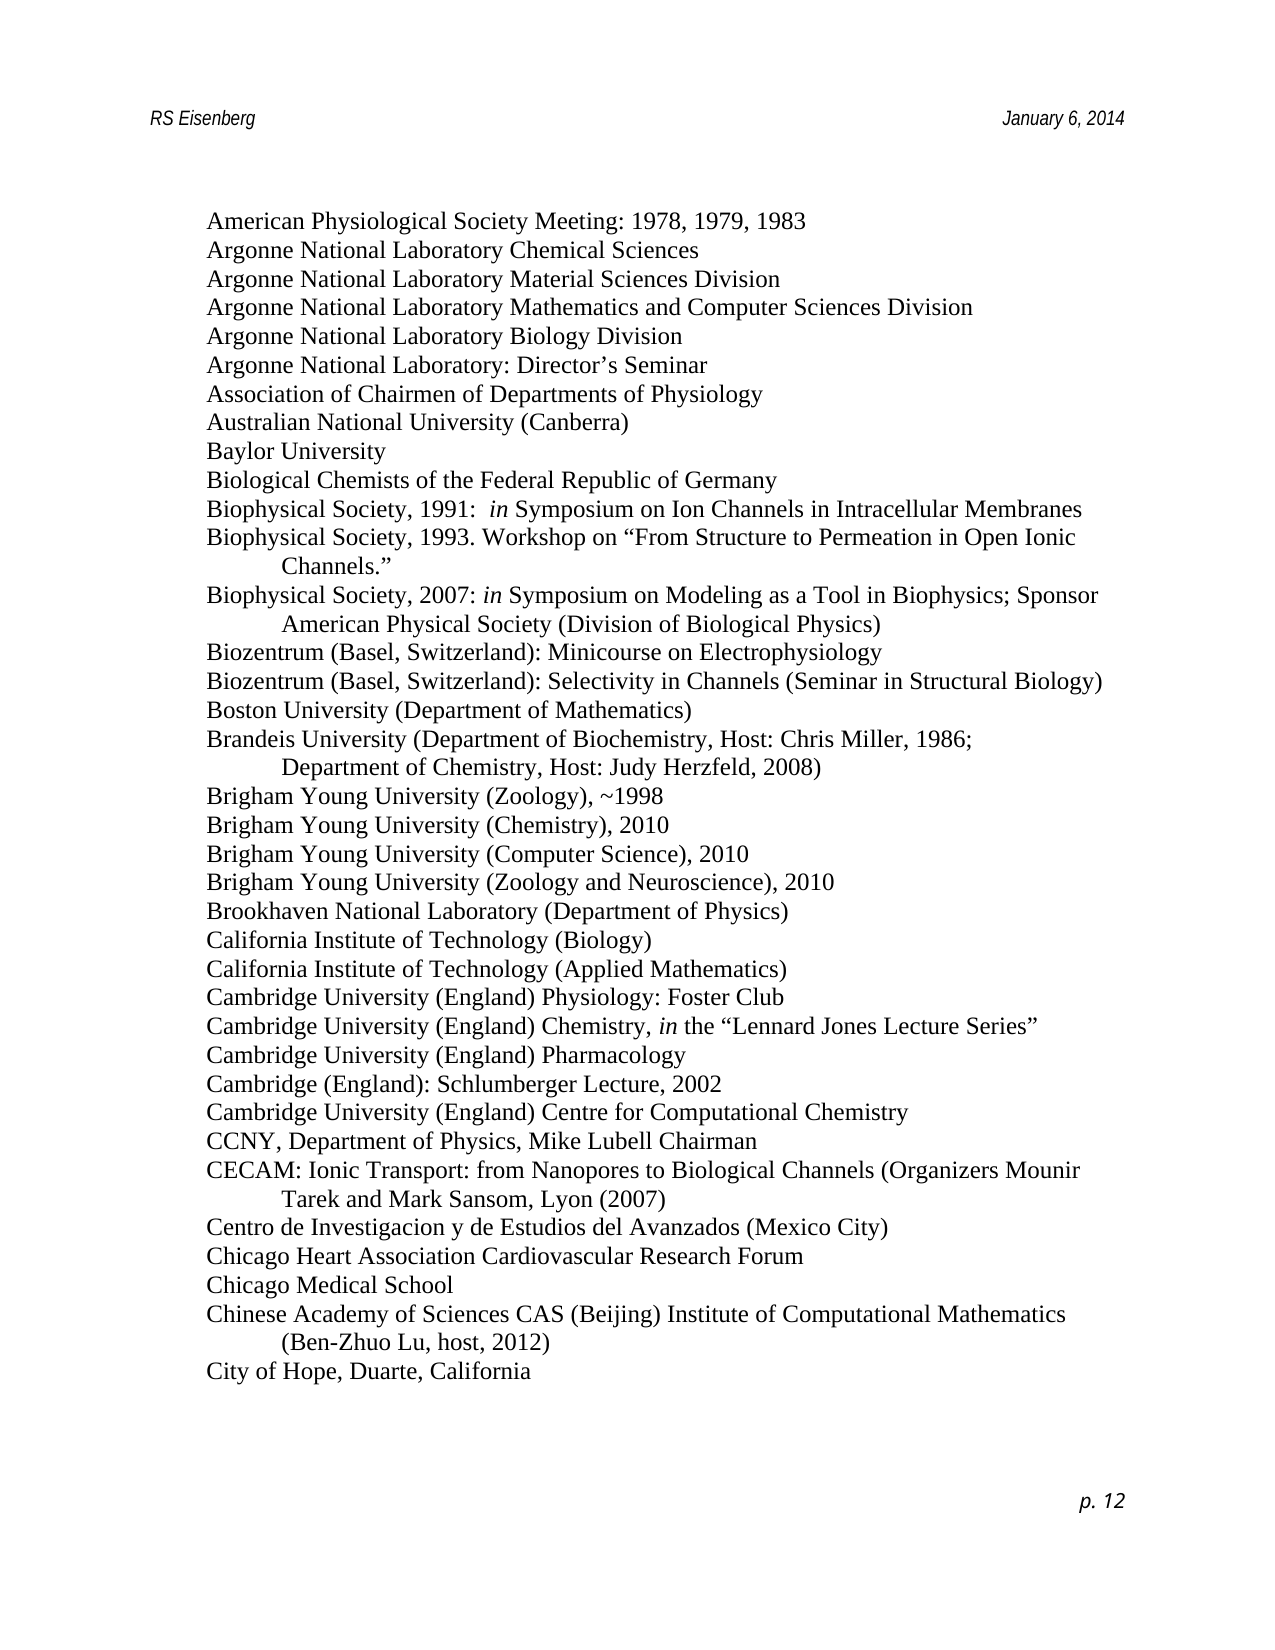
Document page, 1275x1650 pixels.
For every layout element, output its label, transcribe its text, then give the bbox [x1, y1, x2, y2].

text Biophysical Society, 1993. Workshop on “From Structure to Permeation in Open Ionic Channels.” [206, 522, 1125, 580]
text Chicago Heart Association Cardiovascular Research Forum [206, 1241, 1125, 1270]
text CECAM: Ionic Transport: from Nanopores to Biological Channels (Organizers Mounir Tarek and Mark Sansom, Lyon (2007) [206, 1155, 1125, 1212]
text Biological Chemists of the Federal Republic of Germany [206, 465, 1125, 494]
text Brandeis University (Department of Biochemistry, Host: Chris Miller, 1986; Department of Chemistry, Host: Judy Herzfeld, 2008) [206, 724, 1125, 781]
text Brigham Young University (Chemistry), 2010 [206, 810, 1125, 839]
text Cambridge University (England) Pharmacology [206, 1040, 1125, 1069]
text Brigham Young University (Zoology and Neuroscience), 2010 [206, 867, 1125, 896]
text Boston University (Department of Mathematics) [206, 695, 1125, 724]
text Biophysical Society, 2007: in Symposium on Modeling as a Tool in Biophysics; Sponsor American Physical Society (Division of Biological Physics) [206, 580, 1125, 637]
text Cambridge University (England) Chemistry, in the “Lennard Jones Lecture Series” [206, 1011, 1125, 1040]
text Biophysical Society, 1991: in Symposium on Ion Channels in Intracellular Membranes [206, 494, 1125, 522]
text Chicago Medical School [206, 1270, 1125, 1299]
text Centro de Investigacion y de Estudios del Avanzados (Mexico City) [206, 1212, 1125, 1241]
text Argonne National Laboratory Biology Division [206, 321, 1125, 350]
text CCNY, Department of Physics, Mike Lubell Chairman [206, 1126, 1125, 1155]
text Cambridge University (England) Centre for Computational Chemistry [206, 1097, 1125, 1126]
text Argonne National Laboratory Mathematics and Computer Sciences Division [206, 292, 1125, 321]
text Australian National University (Canberra) [206, 407, 1125, 436]
text Argonne National Laboratory Material Sciences Division [206, 264, 1125, 292]
text Brigham Young University (Computer Science), 2010 [206, 839, 1125, 867]
text California Institute of Technology (Applied Mathematics) [206, 954, 1125, 982]
text Biozentrum (Basel, Switzerland): Selectivity in Channels (Seminar in Structural Biology) [206, 666, 1125, 695]
text Cambridge University (England) Physiology: Foster Club [206, 982, 1125, 1011]
text Baylor University [206, 436, 1125, 465]
text City of Hope, Duarte, California [206, 1356, 1125, 1385]
text Biozentrum (Basel, Switzerland): Minicourse on Electrophysiology [206, 637, 1125, 666]
text California Institute of Technology (Biology) [206, 925, 1125, 954]
text Argonne National Laboratory Chemical Sciences [206, 235, 1125, 264]
text Argonne National Laboratory: Director’s Seminar [206, 350, 1125, 379]
text Cambridge (England): Schlumberger Lecture, 2002 [206, 1069, 1125, 1097]
text Association of Chairmen of Departments of Physiology [206, 379, 1125, 407]
text Chinese Academy of Sciences CAS (Beijing) Institute of Computational Mathematics (Ben-Zhuo Lu, host, 2012) [206, 1299, 1125, 1356]
text Brookhaven National Laboratory (Department of Physics) [206, 896, 1125, 925]
text Brigham Young University (Zoology), ~1998 [206, 781, 1125, 810]
text American Physiological Society Meeting: 1978, 1979, 1983 [206, 206, 1125, 235]
